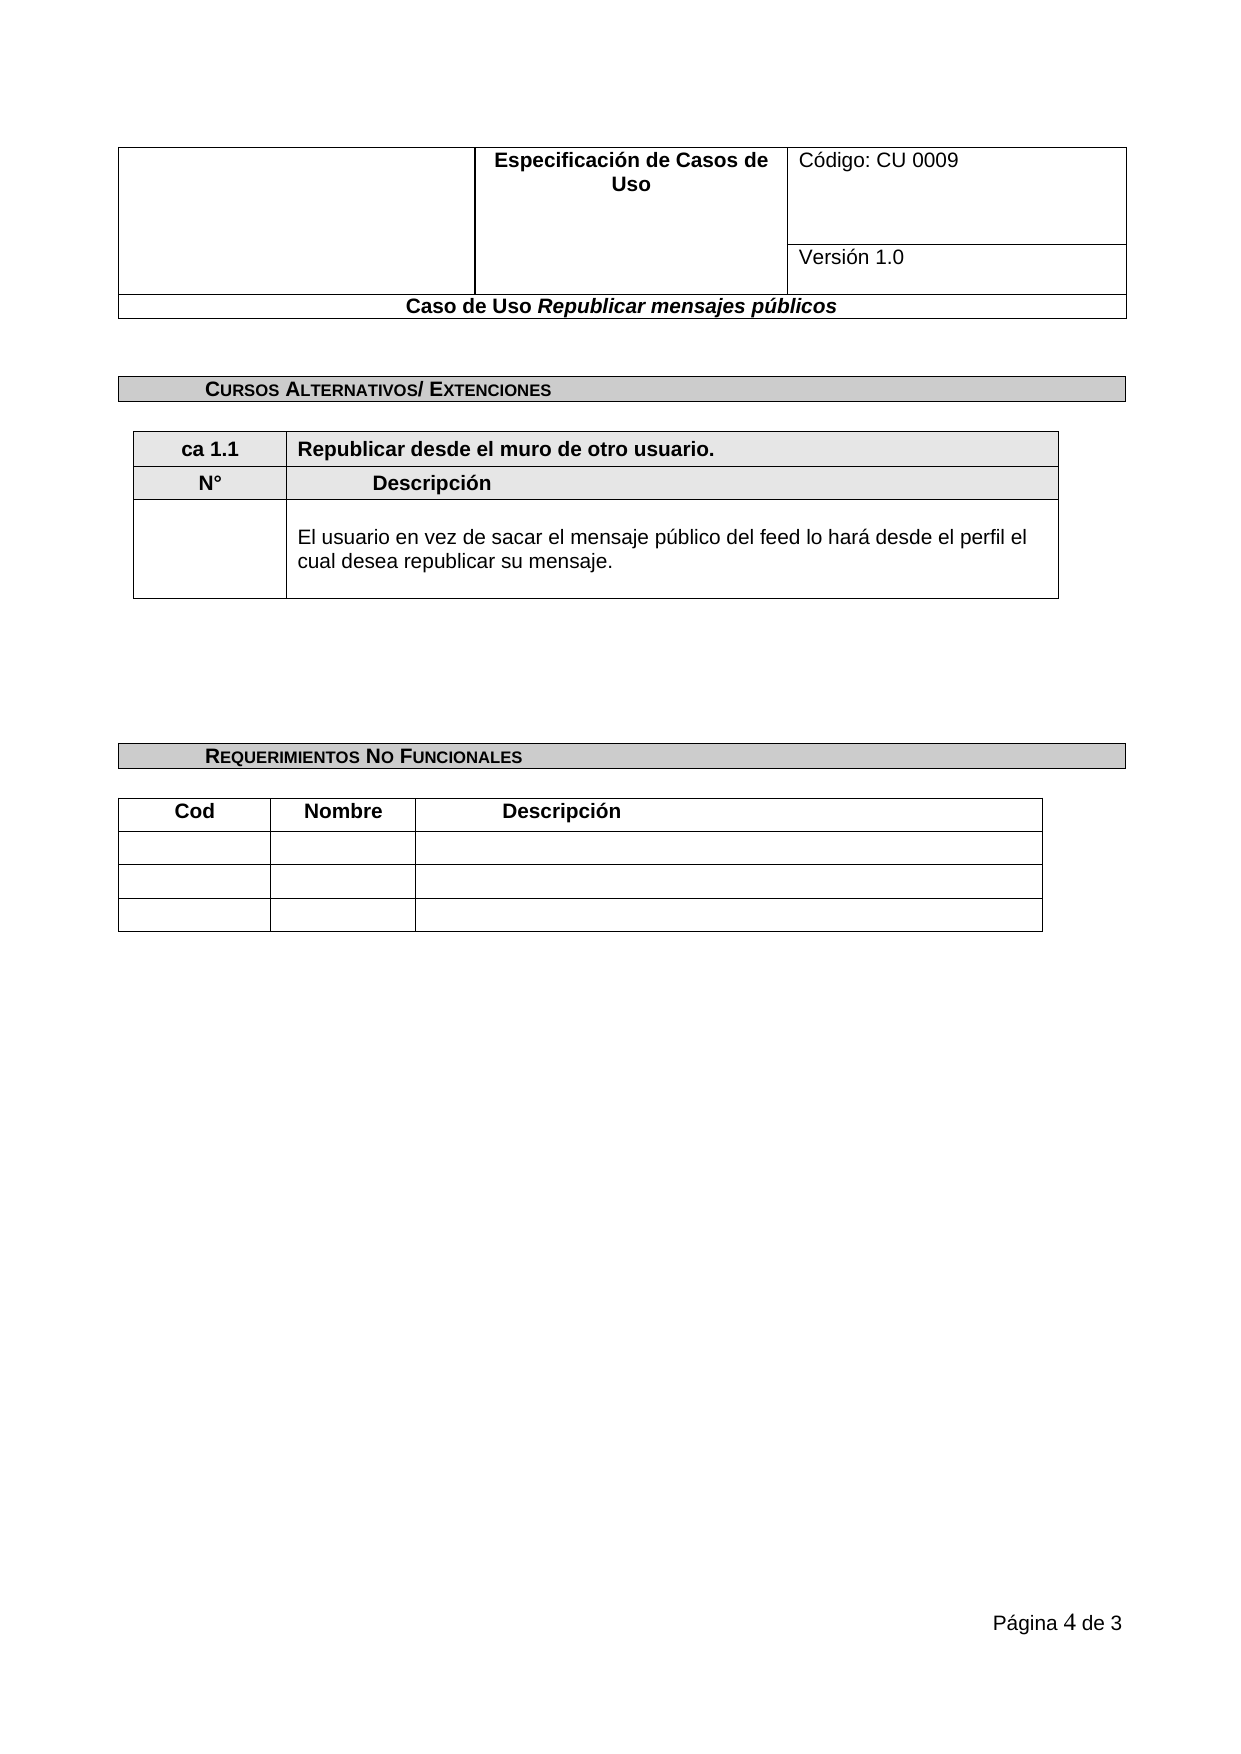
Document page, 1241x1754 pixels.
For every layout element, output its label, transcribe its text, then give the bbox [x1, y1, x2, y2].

table_cell N° [134, 467, 286, 499]
table_cell [416, 899, 1042, 931]
table_header Nombre [271, 799, 415, 831]
table_header Republicar desde el muro de otro usuario. [287, 432, 1058, 466]
table_cell [416, 832, 1042, 864]
table_header ca 1.1 [134, 432, 286, 466]
table_header Cod [119, 799, 270, 831]
table_cell [119, 832, 270, 864]
table_cell [119, 899, 270, 931]
table_cell Descripción [287, 467, 1058, 499]
table_cell [271, 865, 415, 898]
table_cell [271, 899, 415, 931]
table_cell [416, 865, 1042, 898]
table_cell [271, 832, 415, 864]
table_cell [119, 865, 270, 898]
table_header Requerimientos No Funcionales [119, 744, 1125, 768]
table_cell El usuario en vez de sacar el mensaje público del feed lo hará desde el perfil el cual desea republicar su mensaje. [287, 500, 1058, 598]
table_header Descripción [416, 799, 1042, 831]
table_header Cursos Alternativos/ Extenciones [119, 377, 1125, 401]
table_cell [134, 500, 286, 598]
